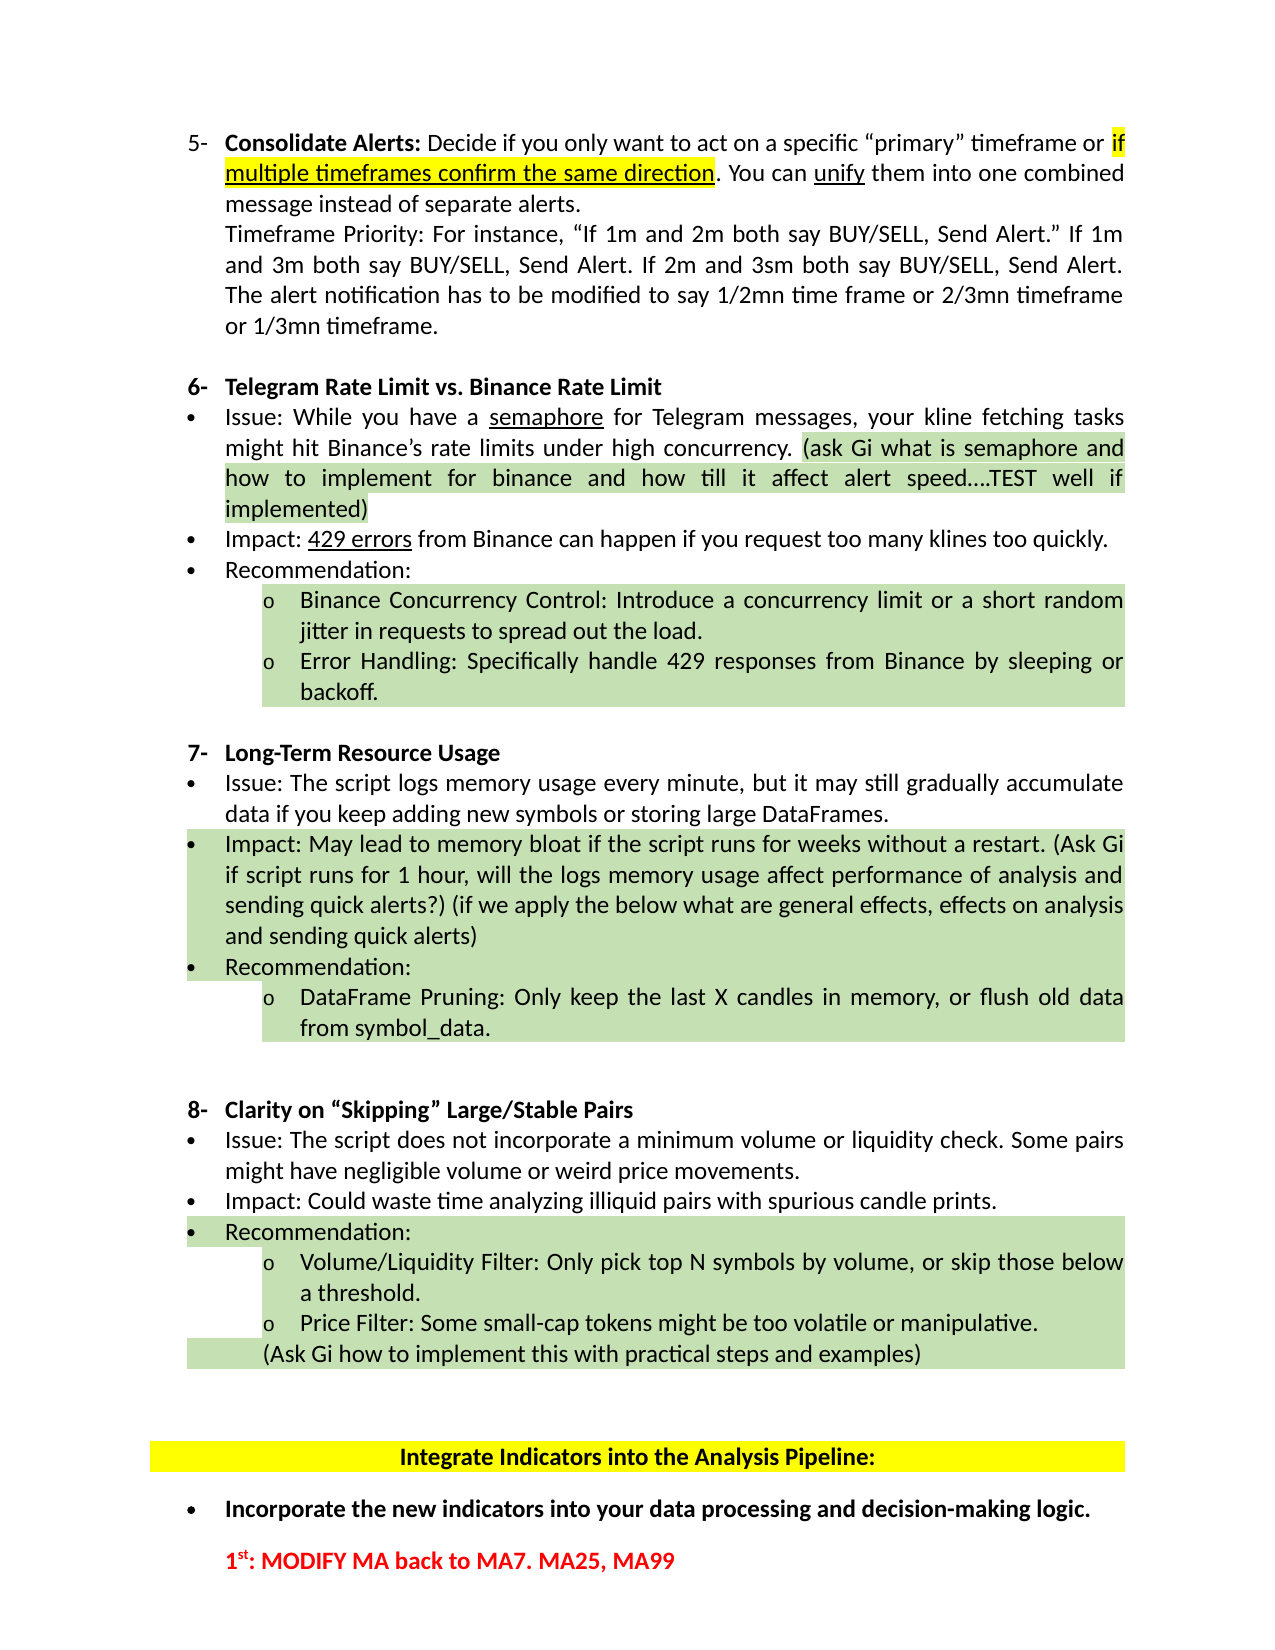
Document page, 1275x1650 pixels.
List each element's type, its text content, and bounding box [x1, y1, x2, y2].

text (Ask Gi how to implement this with practical steps and examples) [187, 1338, 1125, 1369]
list Incorporate the new indicators into your data processing and decision-making logic. [187, 1493, 1125, 1524]
list Price Filter: Some small-cap tokens might be too volatile or manipulative. [262, 1308, 1125, 1338]
list Recommendation: [187, 554, 1125, 584]
list Binance Concurrency Control: Introduce a concurrency limit or a short random jitter in requests to spread out the load. [262, 584, 1125, 646]
list Error Handling: Specifically handle 429 responses from Binance by sleeping or backoff. [262, 646, 1125, 707]
list Issue: The script logs memory usage every minute, but it may still gradually accumulate data if you keep adding new symbols or storing large DataFrames. [187, 768, 1125, 829]
list Impact: Could waste time analyzing illiquid pairs with spurious candle prints. [187, 1186, 1125, 1216]
list Recommendation: [187, 951, 1125, 981]
list Impact: May lead to memory bloat if the script runs for weeks without a restart. (Ask Gi if script runs for 1 hour, will the logs memory usage affect performance of analysis and sending quick alerts?) (if we apply the below what are general effects, effects on analysis and sending quick alerts) [187, 829, 1125, 951]
list Volume/Liquidity Filter: Only pick top N symbols by volume, or skip those below a threshold. [262, 1247, 1125, 1308]
list DataFrame Pruning: Only keep the last X candles in memory, or flush old data from symbol_data. [262, 981, 1125, 1042]
list Impact: 429 errors from Binance can happen if you request too many klines too quickly. [187, 523, 1125, 554]
list Issue: While you have a semaphore for Telegram messages, your kline fetching tasks might hit Binance’s rate limits under high concurrency. (ask Gi what is semaphore and how to implement for binance and how till it affect alert speed….TEST well if implemented) [187, 401, 1125, 523]
text 1st: MODIFY MA back to MA7. MA25, MA99 [225, 1545, 1125, 1575]
list Consolidate Alerts: Decide if you only want to act on a specific “primary” timeframe or if multiple timeframes confirm the same direction. You can unify them into one combined message instead of separate alerts. [187, 127, 1125, 218]
list Recommendation: [187, 1216, 1125, 1247]
text Integrate Indicators into the Analysis Pipeline: [150, 1441, 499, 1472]
list Clarity on “Skipping” Large/Stable Pairs [187, 1094, 1125, 1124]
list Issue: The script does not incorporate a minimum volume or liquidity check. Some pairs might have negligible volume or weird price movements. [187, 1124, 1125, 1186]
list Long-Term Resource Usage [187, 737, 1125, 768]
text Timeframe Priority: For instance, “If 1m and 2m both say BUY/SELL, Send Alert.” If 1m and 3m both say BUY/SELL, Send Alert. If 2m and 3sm both say BUY/SELL, Send Alert. The alert notification has to be modified to say 1/2mn time frame or 2/3mn timeframe or 1/3mn timeframe. [225, 218, 1125, 340]
text Integrate Indicators into the Analysis Pipeline: [602, 1441, 1125, 1472]
list Telegram Rate Limit vs. Binance Rate Limit [187, 371, 1125, 401]
